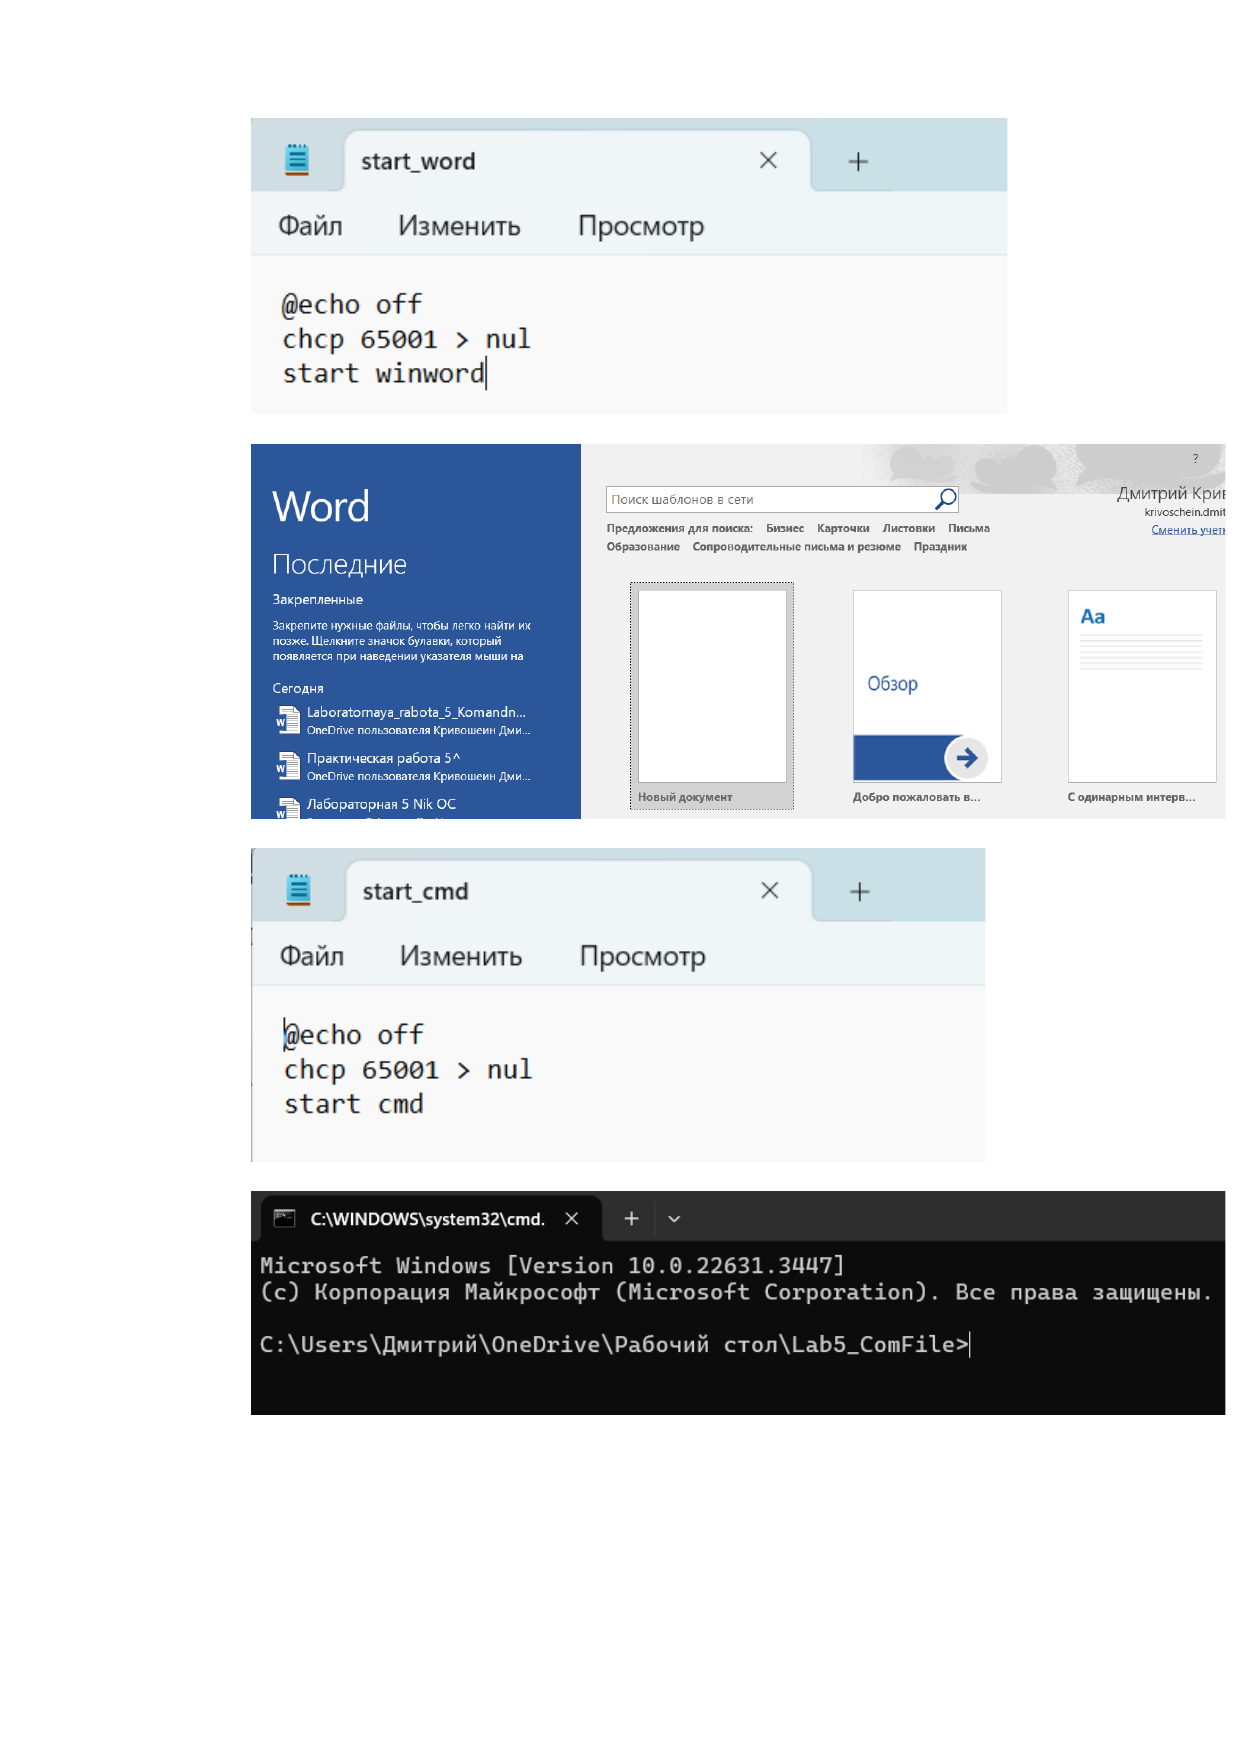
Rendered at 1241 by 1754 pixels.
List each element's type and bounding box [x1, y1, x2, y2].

picture [251, 1191, 1226, 1415]
picture [251, 444, 1226, 819]
picture [251, 848, 986, 1162]
picture [251, 118, 1008, 414]
